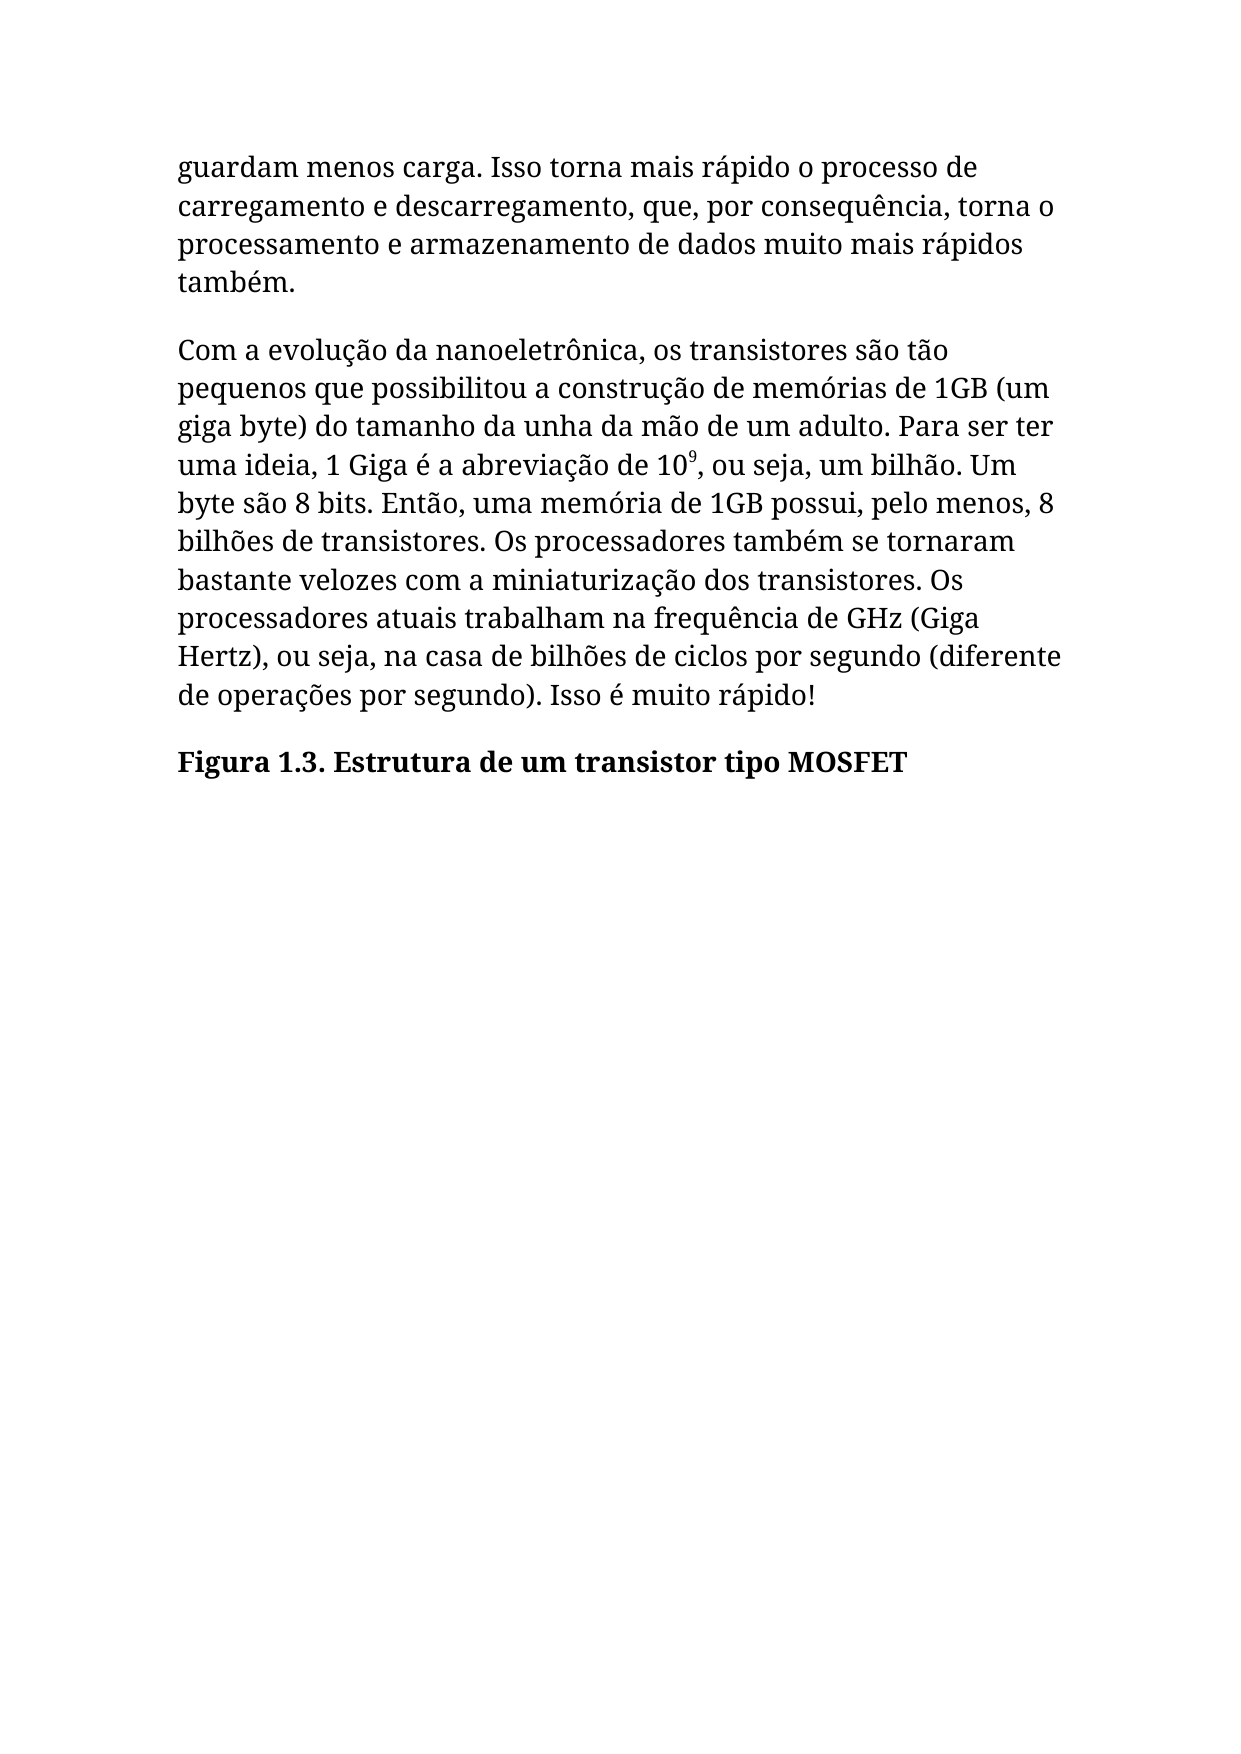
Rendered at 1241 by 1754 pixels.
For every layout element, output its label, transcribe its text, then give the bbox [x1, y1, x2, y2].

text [177, 148, 1063, 301]
title Figura 1.3. Estrutura de um transistor tipo MOSFET [177, 743, 1063, 781]
text Com a evolução da nanoeletrônica, os transistores são tão pequenos que possibilitou a construção de memórias de 1GB (um giga byte) do tamanho da unha da mão de um adulto. Para ser ter uma ideia, 1 Giga é a abreviação de 109, ou seja, um bilhão. Um byte são 8 bits. Então, uma memória de 1GB possui, pelo menos, 8 bilhões de transistores. Os processadores também se tornaram bastante velozes com a miniaturização dos transistores. Os processadores atuais trabalham na frequência de GHz (Giga Hertz), ou seja, na casa de bilhões de ciclos por segundo (diferente de operações por segundo). Isso é muito rápido! [177, 330, 1063, 713]
